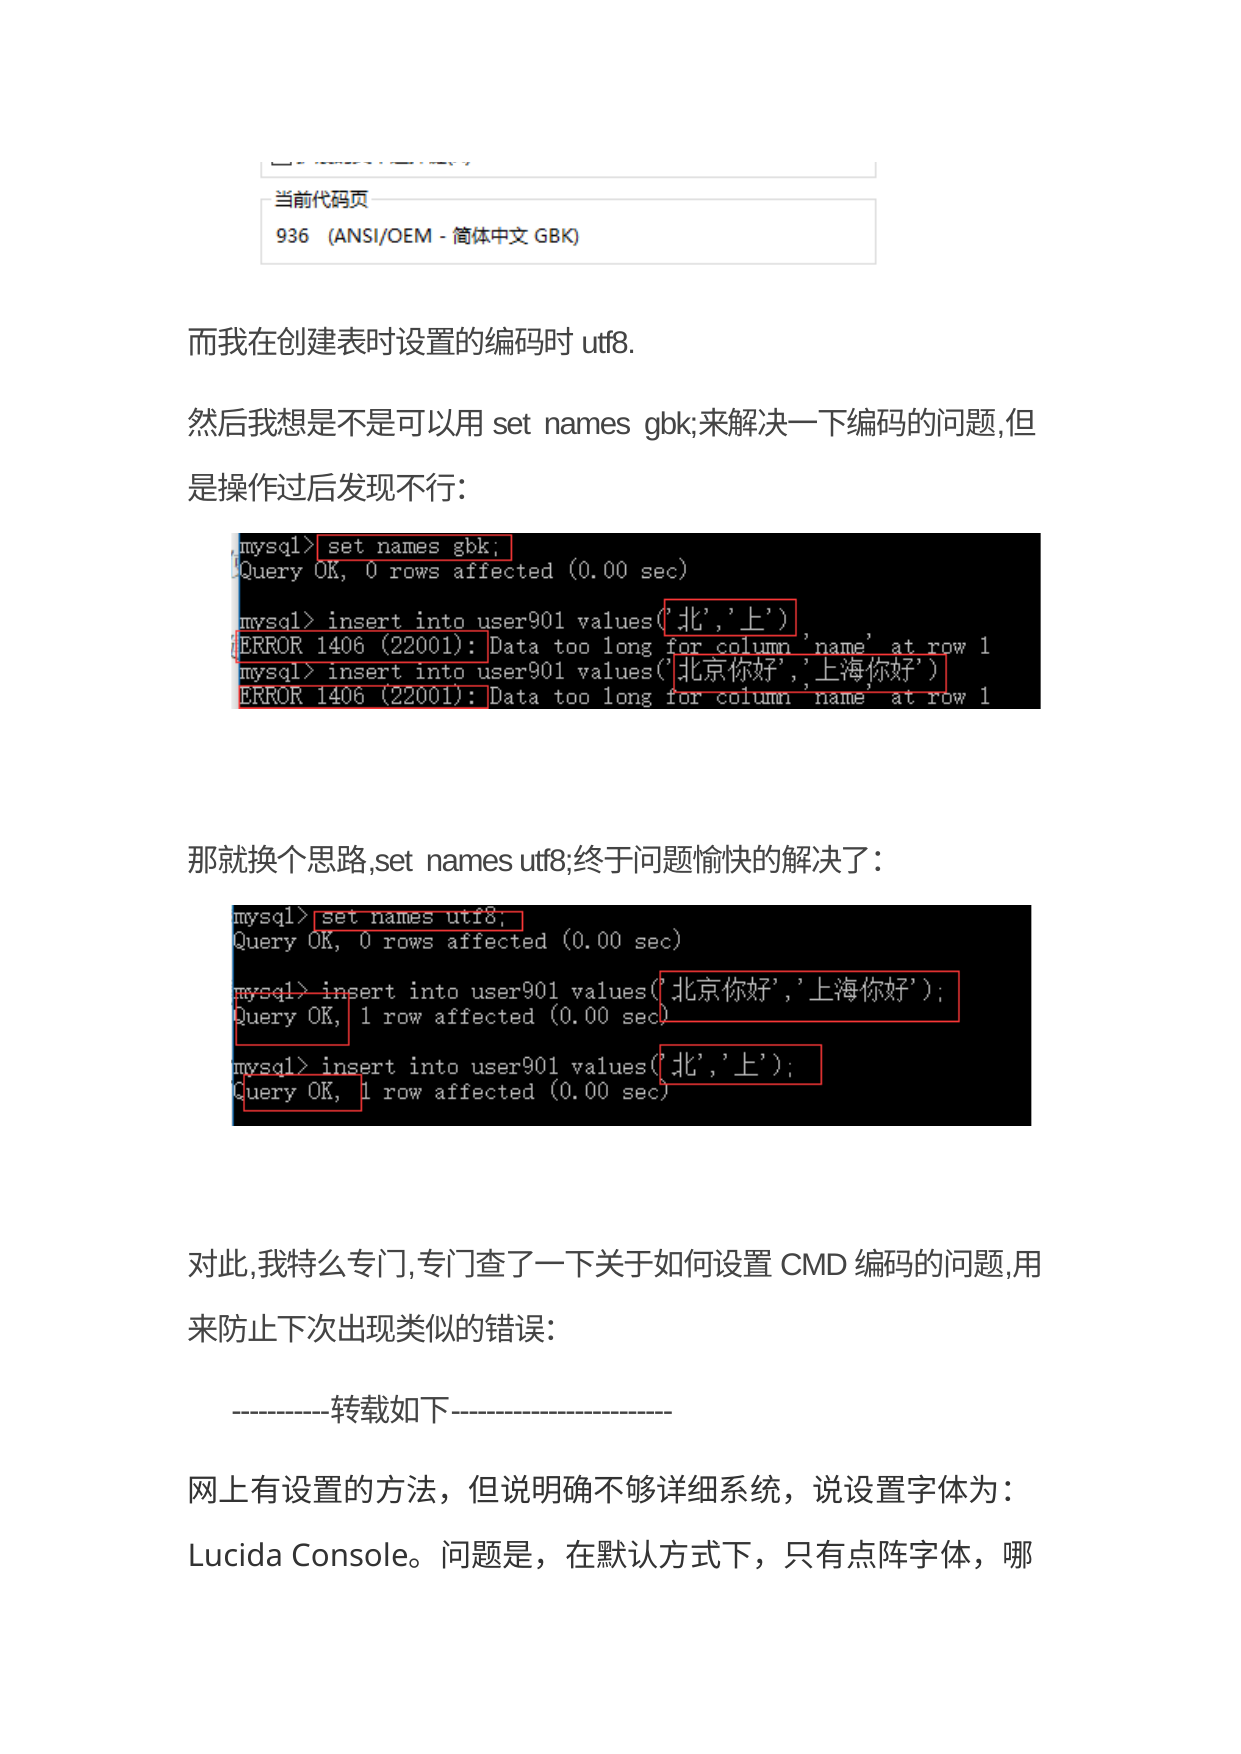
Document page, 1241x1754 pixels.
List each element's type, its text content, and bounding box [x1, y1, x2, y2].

picture [231, 162, 894, 287]
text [187, 1456, 1053, 1586]
text -----------转载如下------------------------- [187, 1375, 1053, 1440]
picture [231, 905, 1032, 1126]
text 那就换个思路,set names utf8;终于问题愉快的解决了： [187, 825, 1053, 890]
text 然后我想是不是可以用set names gbk;来解决一下编码的问题,但是操作过后发现不行： [187, 388, 1053, 518]
text 对此,我特么专门,专门查了一下关于如何设置CMD编码的问题,用来防止下次出现类似的错误： [187, 1229, 1053, 1359]
text 而我在创建表时设置的编码时utf8. [187, 308, 1053, 373]
picture [231, 533, 1041, 709]
